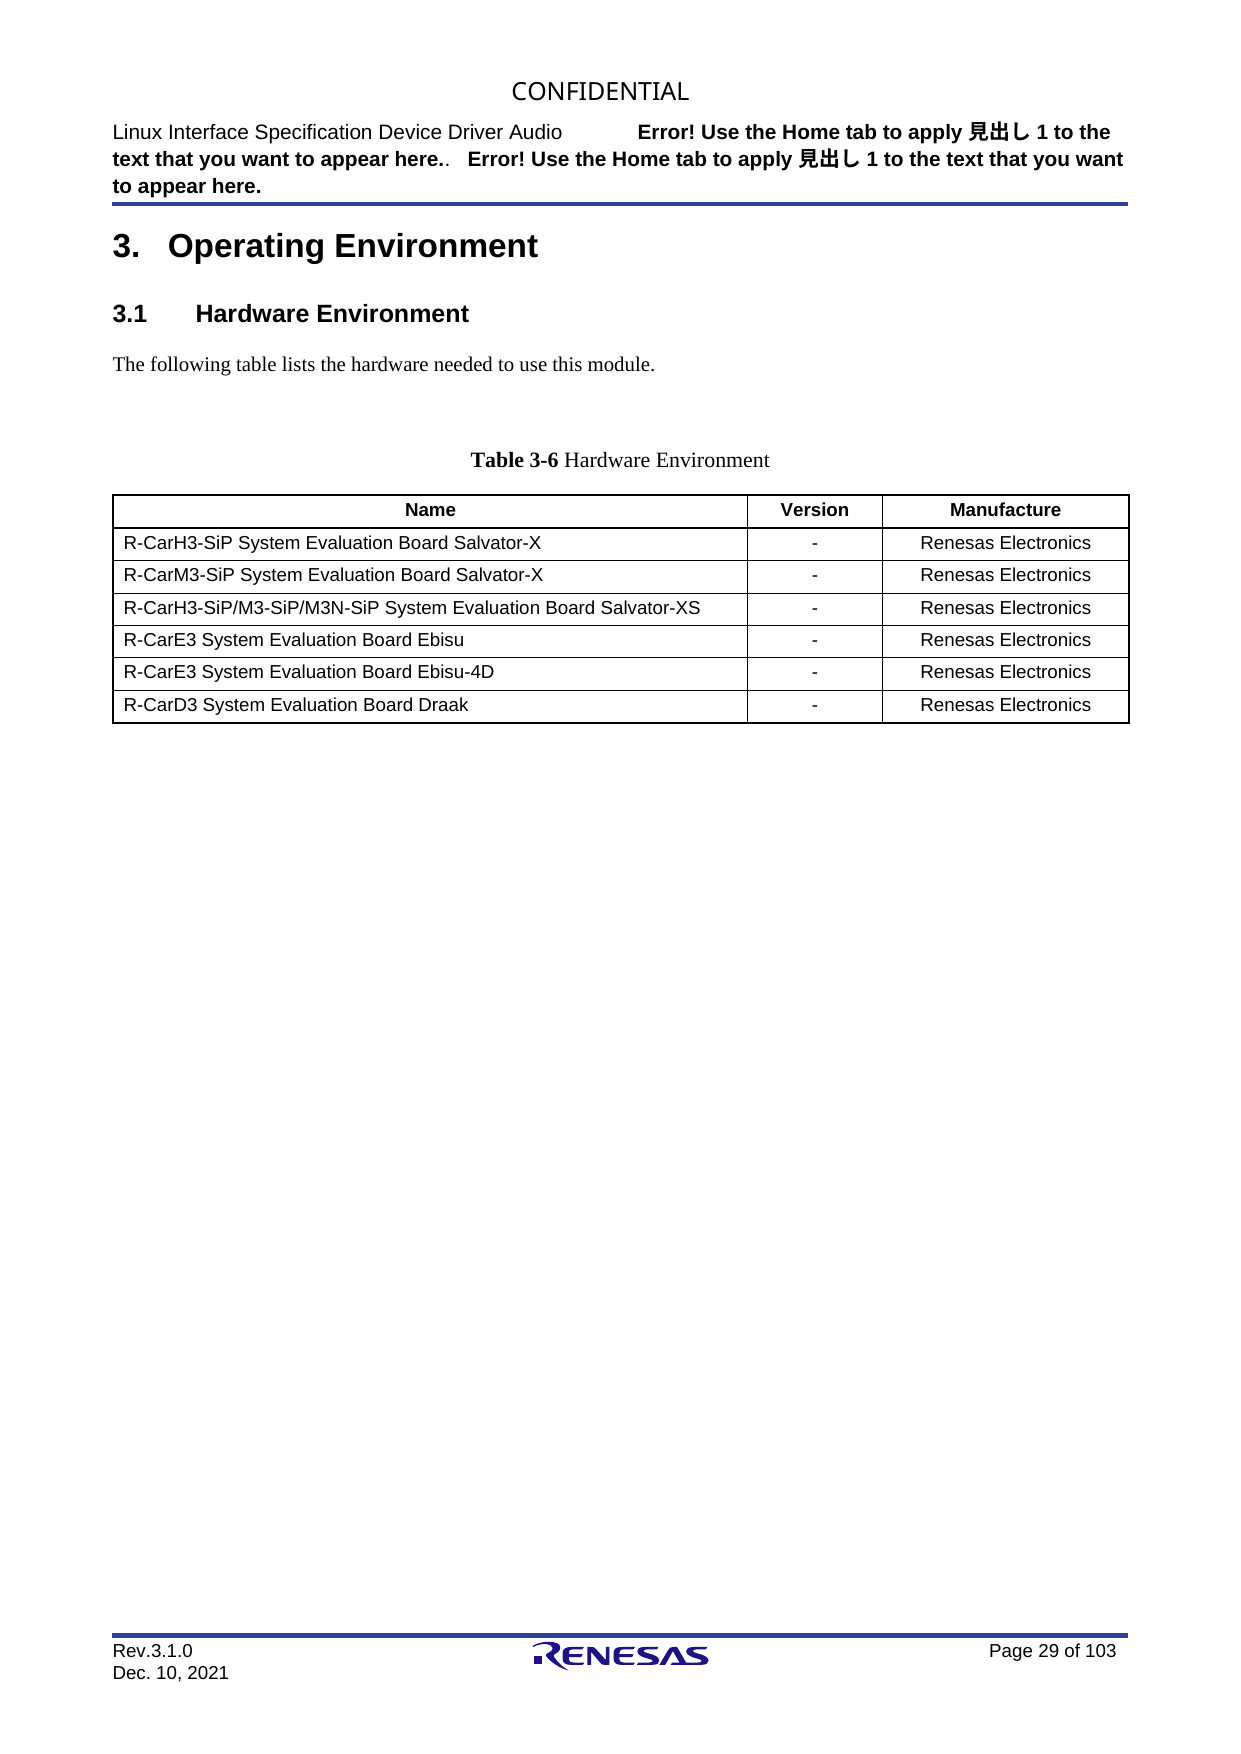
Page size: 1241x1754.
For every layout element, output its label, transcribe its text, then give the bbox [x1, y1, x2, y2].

table_cell Renesas Electronics [883, 658, 1128, 689]
table_cell - [748, 691, 882, 722]
table_cell - [748, 561, 882, 593]
table_cell Renesas Electronics [883, 626, 1128, 657]
table_cell - [748, 658, 882, 689]
table_cell Renesas Electronics [883, 594, 1128, 625]
table_cell R-CarD3 System Evaluation Board Draak [114, 691, 747, 722]
table_cell R-CarE3 System Evaluation Board Ebisu [114, 626, 747, 657]
table_cell Renesas Electronics [883, 561, 1128, 593]
text The following table lists the hardware needed to use this module. [112, 350, 1128, 377]
table_header Version [748, 496, 882, 527]
subtitle Operating Environment [112, 227, 1128, 264]
text Table 3-1 Hardware Environment [112, 446, 1128, 473]
table_cell - [748, 594, 882, 625]
table_cell Renesas Electronics [883, 529, 1128, 560]
table_cell R-CarH3-SiP/M3-SiP/M3N-SiP System Evaluation Board Salvator-XS [114, 594, 747, 625]
table_cell R-CarH3-SiP System Evaluation Board Salvator-X [114, 529, 747, 560]
table_cell R-CarE3 System Evaluation Board Ebisu-4D [114, 658, 747, 689]
table_cell R-CarM3-SiP System Evaluation Board Salvator-X [114, 561, 747, 593]
table_cell - [748, 529, 882, 560]
subtitle Hardware Environment [112, 298, 1128, 329]
table_cell Renesas Electronics [883, 691, 1128, 722]
table_header Manufacture [883, 496, 1128, 527]
table_header Name [114, 496, 747, 527]
table_cell - [748, 626, 882, 657]
